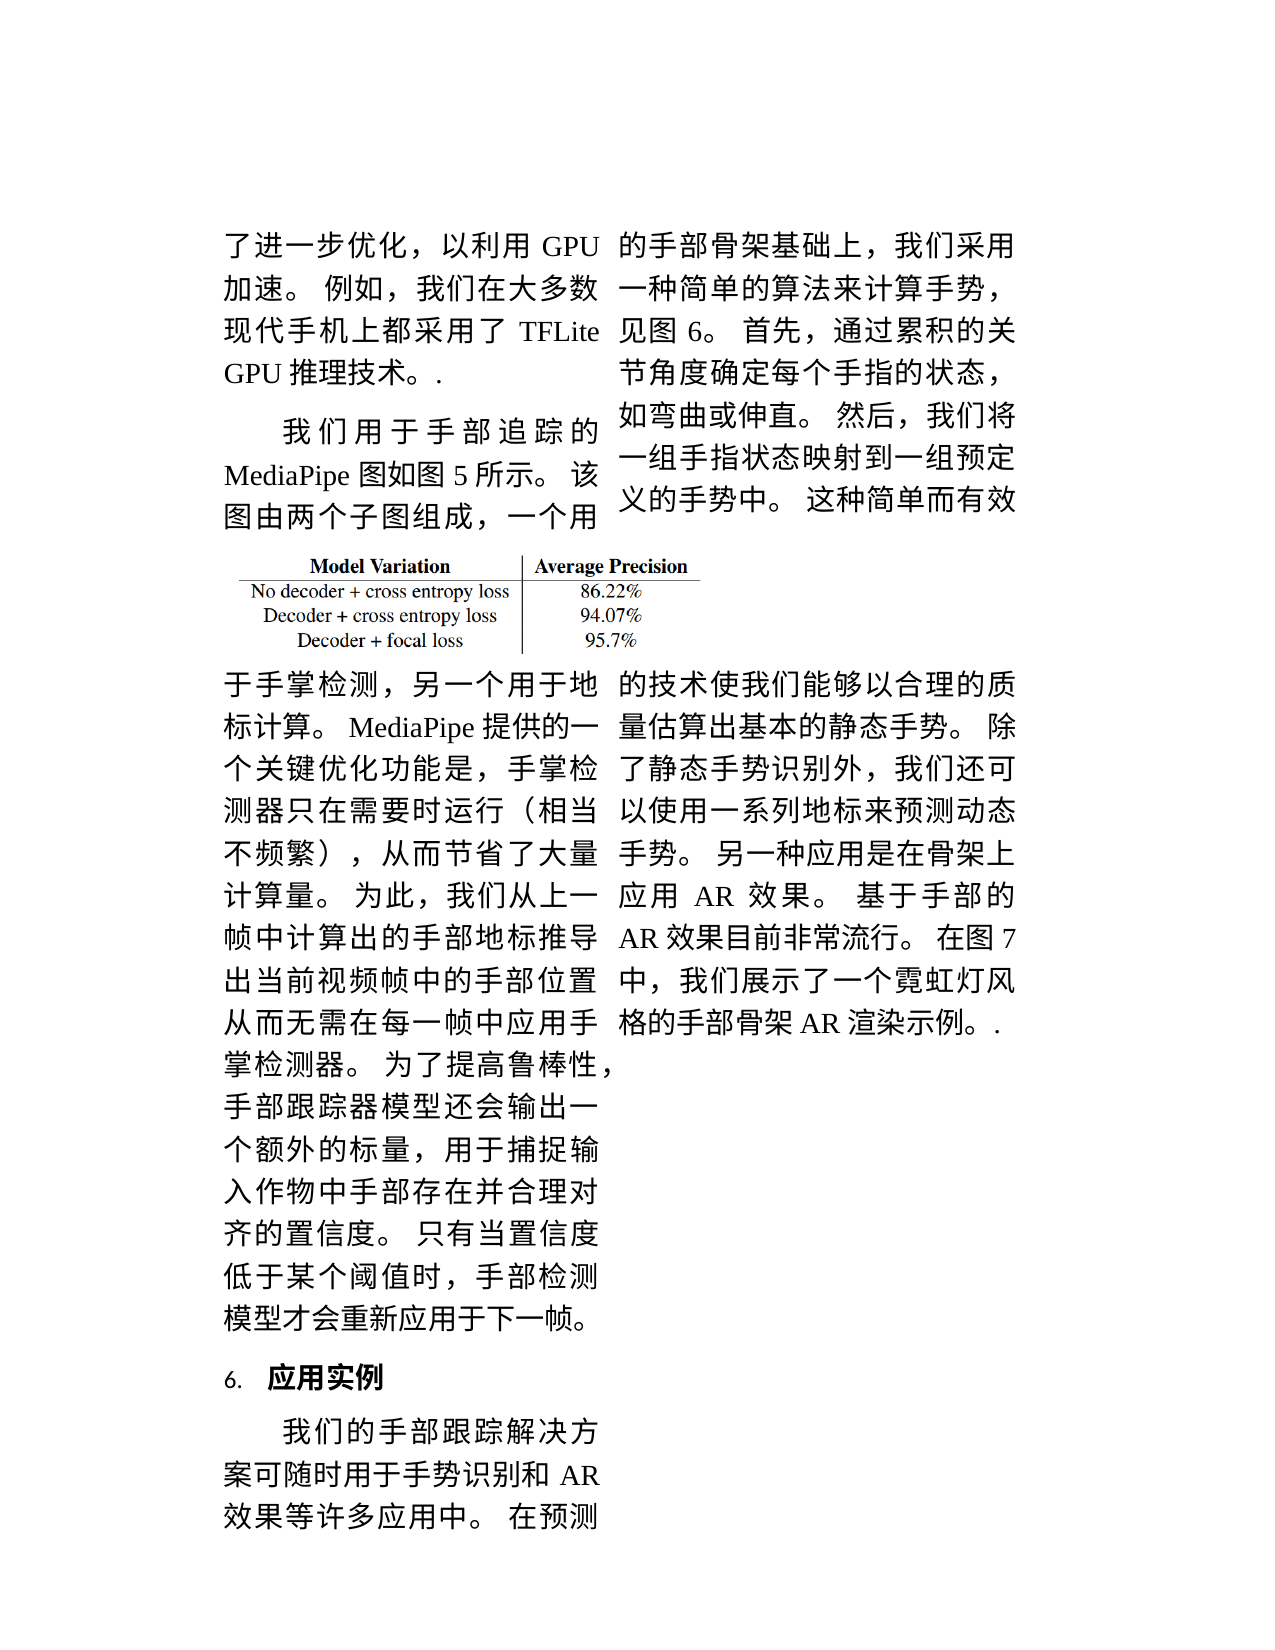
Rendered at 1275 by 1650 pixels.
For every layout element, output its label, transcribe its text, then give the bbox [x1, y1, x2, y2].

subtitle 应用实例 [224, 1354, 600, 1397]
text 我们的手部跟踪解决方案可随时用于手势识别和 AR 效果等许多应用中。 在预测的手部骨架基础上，我们采用一种简单的算法来计算手势，见图 6。 首先，通过累积的关节角度确定每个手指的状态，如弯曲或伸直。 然后，我们将一组手指状态映射到一组预定义的手势中。 这种简单而有效的技术使我们能够以合理的质量估算出基本的静态手势。 除了静态手势识别外，我们还可以使用一系列地标来预测动态手势。 另一种应用是在骨架上应用 AR 效果。 基于手部的 AR 效果目前非常流行。 在图 7 中，我们展示了一个霓虹灯风格的手部骨架 AR 渲染示例。. [224, 1409, 600, 1536]
picture [223, 546, 706, 662]
text 我们用于手部追踪的 MediaPipe 图如图 5 所示。 该图由两个子图组成，一个用于手掌检测，另一个用于地标计算。 MediaPipe 提供的一个关键优化功能是，手掌检测器只在需要时运行（相当不频繁），从而节省了大量计算量。 为此，我们从上一帧中计算出的手部地标推导出当前视频帧中的手部位置，从而无需在每一帧中应用手掌检测器。 为了提高鲁棒性，手部跟踪器模型还会输出一个额外的标量，用于捕捉输入作物中手部存在并合理对齐的置信度。 只有当置信度低于某个阈值时，手部检测模型才会重新应用于下一帧。 [224, 662, 600, 1338]
text 我们的手部跟踪解决方案可随时用于手势识别和 AR 效果等许多应用中。 在预测的手部骨架基础上，我们采用一种简单的算法来计算手势，见图 6。 首先，通过累积的关节角度确定每个手指的状态，如弯曲或伸直。 然后，我们将一组手指状态映射到一组预定义的手势中。 这种简单而有效的技术使我们能够以合理的质量估算出基本的静态手势。 除了静态手势识别外，我们还可以使用一系列地标来预测动态手势。 另一种应用是在骨架上应用 AR 效果。 基于手部的 AR 效果目前非常流行。 在图 7 中，我们展示了一个霓虹灯风格的手部骨架 AR 渲染示例。. [618, 223, 1016, 1042]
text 我们用于手部追踪的 MediaPipe 图如图 5 所示。 该图由两个子图组成，一个用于手掌检测，另一个用于地标计算。 MediaPipe 提供的一个关键优化功能是，手掌检测器只在需要时运行（相当不频繁），从而节省了大量计算量。 为此，我们从上一帧中计算出的手部地标推导出当前视频帧中的手部位置，从而无需在每一帧中应用手掌检测器。 为了提高鲁棒性，手部跟踪器模型还会输出一个额外的标量，用于捕捉输入作物中手部存在并合理对齐的置信度。 只有当置信度低于某个阈值时，手部检测模型才会重新应用于下一帧。 [224, 409, 600, 546]
